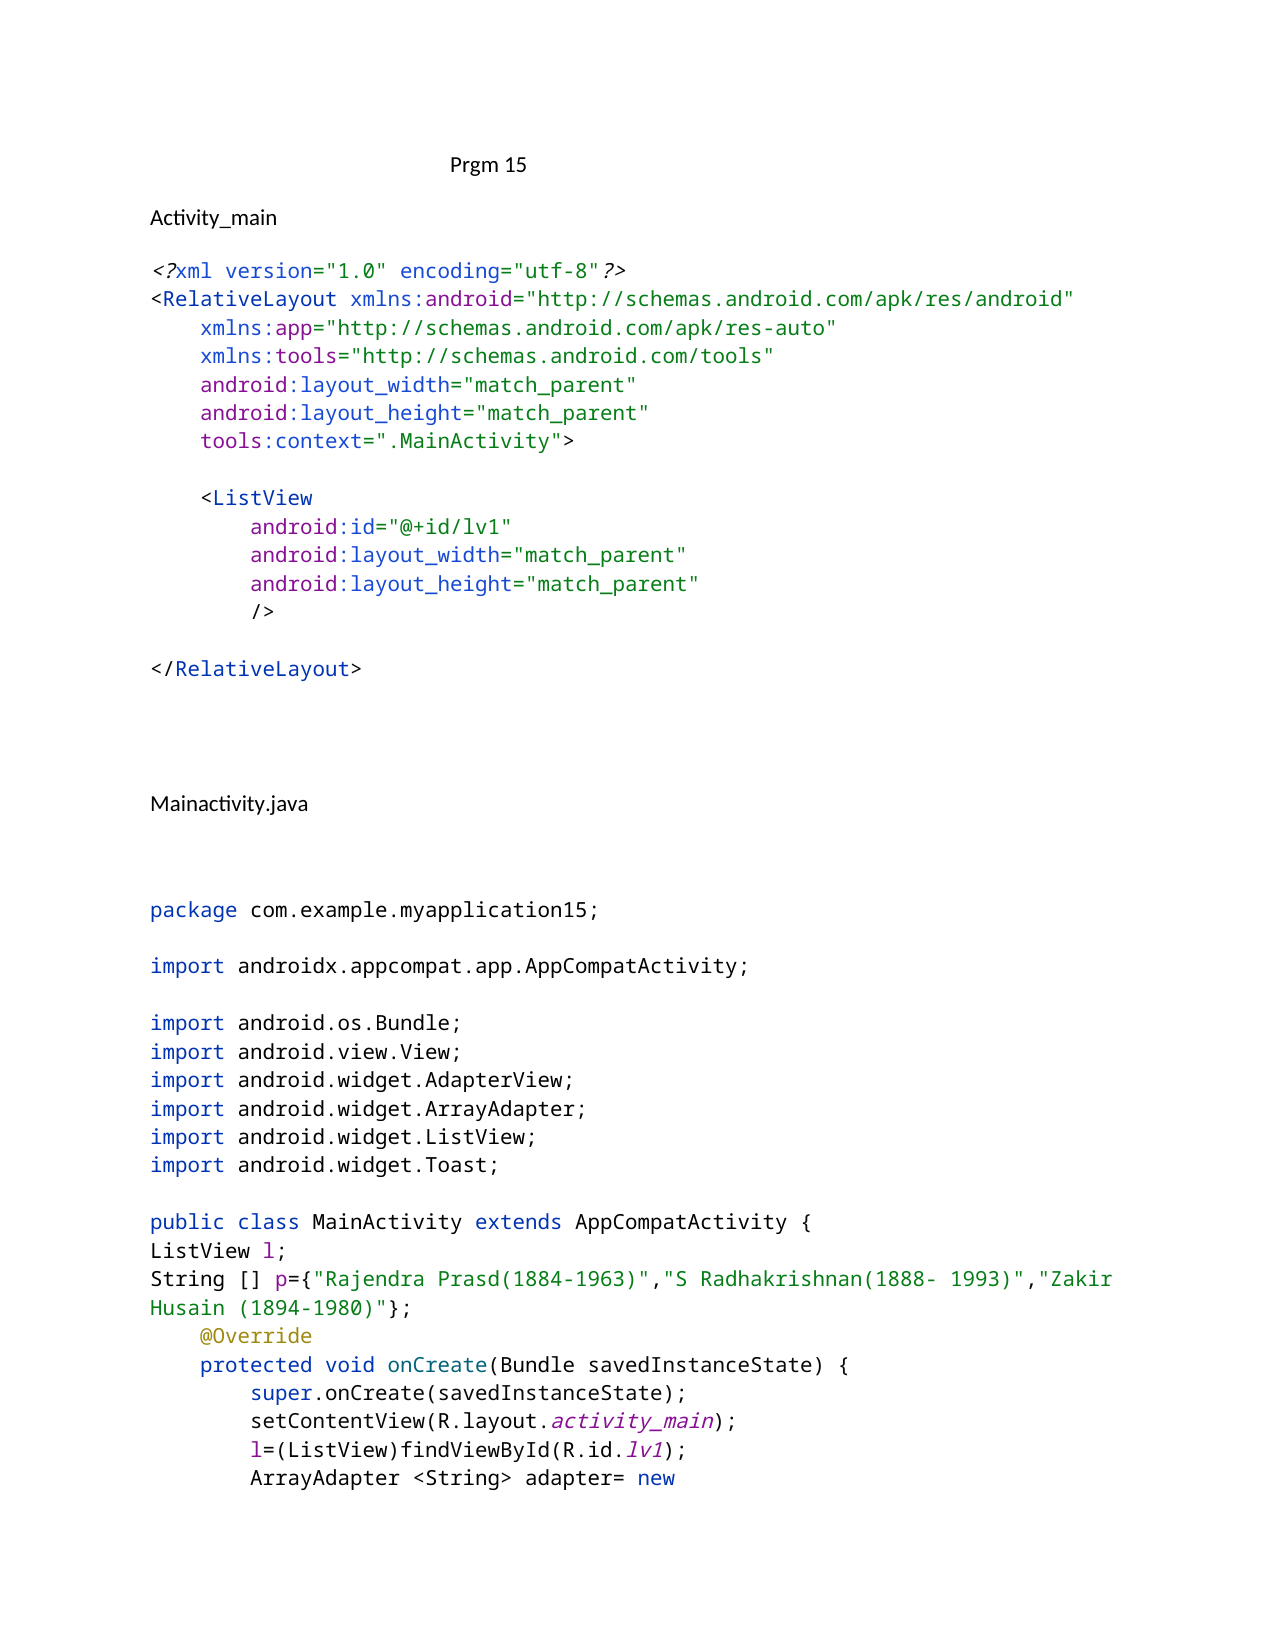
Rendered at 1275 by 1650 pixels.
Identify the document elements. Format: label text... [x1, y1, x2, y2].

text Activity_main [150, 203, 1125, 231]
text <?xml version="1.0" encoding="utf-8"?> <RelativeLayout xmlns:android="http://schemas.android.com/apk/res/android" xmlns:app="http://schemas.android.com/apk/res-auto" xmlns:tools="http://schemas.android.com/tools" android:layout_width="match_parent" android:layout_height="match_parent" tools:context=".MainActivity"> <ListView android:id="@+id/lv1" android:layout_width="match_parent" android:layout_height="match_parent" /> </RelativeLayout> [150, 256, 1125, 683]
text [150, 895, 1125, 1492]
text Mainactivity.java [150, 789, 1125, 817]
text Prgm 15 [150, 150, 1125, 178]
